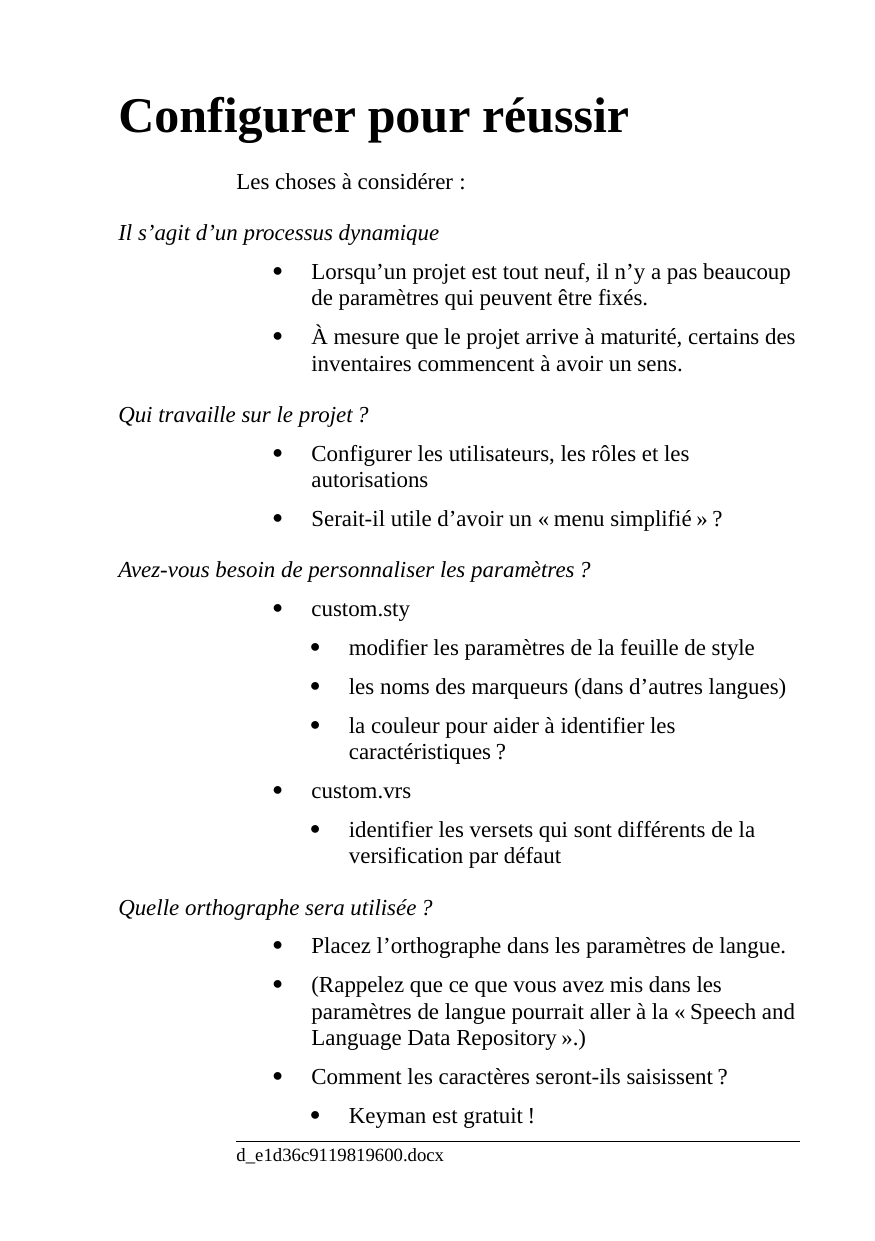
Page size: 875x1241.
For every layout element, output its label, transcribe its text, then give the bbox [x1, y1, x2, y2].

subtitle Qui travaille sur le projet ? [118, 401, 800, 427]
list À mesure que le projet arrive à maturité, certains des inventaires commencent à avoir un sens. [274, 323, 800, 376]
subtitle Configurer pour réussir [118, 85, 800, 143]
text Les choses à considérer : [236, 168, 800, 194]
list Serait-il utile d’avoir un « menu simplifié » ? [274, 505, 800, 531]
list Keyman est gratuit ! [311, 1102, 800, 1128]
list la couleur pour aider à identifier les caractéristiques ? [311, 712, 800, 764]
subtitle Quelle orthographe sera utilisée ? [118, 894, 800, 920]
subtitle Il s’agit d’un processus dynamique [118, 219, 800, 246]
list custom.vrs [274, 777, 800, 803]
list les noms des marqueurs (dans d’autres langues) [311, 673, 800, 699]
list custom.sty [274, 595, 800, 622]
list Comment les caractères seront-ils saisissent ? [274, 1063, 800, 1089]
subtitle Avez-vous besoin de personnaliser les paramètres ? [118, 556, 800, 583]
list Lorsqu’un projet est tout neuf, il n’y a pas beaucoup de paramètres qui peuvent être fixés. [274, 258, 800, 311]
list Placez l’orthographe dans les paramètres de langue. [274, 932, 800, 959]
list Configurer les utilisateurs, les rôles et les autorisations [274, 440, 800, 493]
list modifier les paramètres de la feuille de style [311, 634, 800, 661]
list (Rappelez que ce que vous avez mis dans les paramètres de langue pourrait aller à la « Speech and Language Data Repository ».) [274, 971, 800, 1050]
list identifier les versets qui sont différents de la versification par défaut [311, 816, 800, 869]
